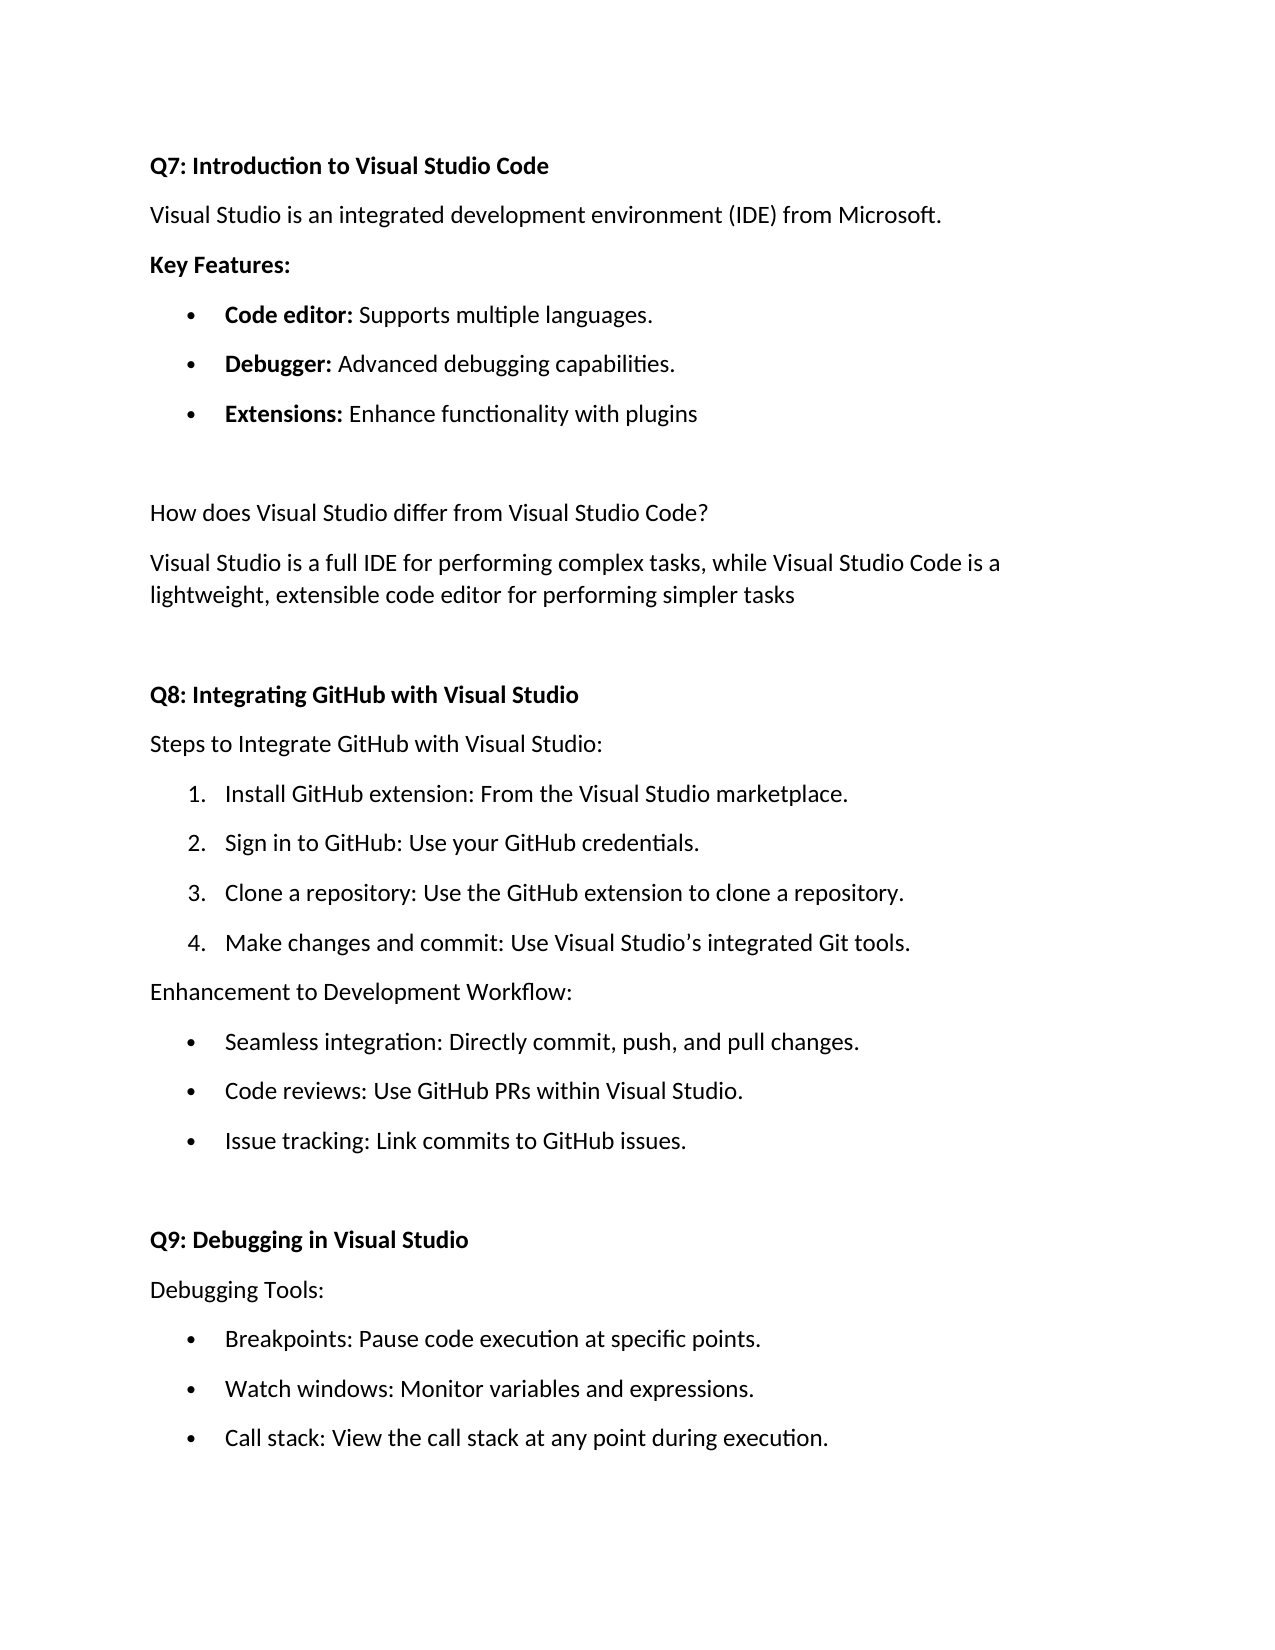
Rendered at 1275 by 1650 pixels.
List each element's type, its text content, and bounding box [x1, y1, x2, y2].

list Issue tracking: Link commits to GitHub issues. [187, 1125, 1125, 1156]
text Visual Studio is a full IDE for performing complex tasks, while Visual Studio Code is a lightweight, extensible code editor for performing simpler tasks [150, 547, 1125, 610]
text Visual Studio is an integrated development environment (IDE) from Microsoft. [150, 199, 1125, 230]
text Key Features: [150, 249, 1125, 280]
list Sign in to GitHub: Use your GitHub credentials. [187, 827, 1125, 858]
list Extensions: Enhance functionality with plugins [187, 398, 1125, 428]
text Debugging Tools: [150, 1274, 1125, 1304]
list Seamless integration: Directly commit, push, and pull changes. [187, 1026, 1125, 1056]
list Debugger: Advanced debugging capabilities. [187, 348, 1125, 379]
list Code editor: Supports multiple languages. [187, 299, 1125, 329]
text Q8: Integrating GitHub with Visual Studio [150, 679, 1125, 709]
list Call stack: View the call stack at any point during execution. [187, 1422, 1125, 1453]
list Code reviews: Use GitHub PRs within Visual Studio. [187, 1075, 1125, 1106]
list Watch windows: Monitor variables and expressions. [187, 1373, 1125, 1403]
list Make changes and commit: Use Visual Studio’s integrated Git tools. [187, 927, 1125, 957]
list Clone a repository: Use the GitHub extension to clone a repository. [187, 877, 1125, 908]
list Install GitHub extension: From the Visual Studio marketplace. [187, 778, 1125, 808]
list Breakpoints: Pause code execution at specific points. [187, 1323, 1125, 1354]
text Steps to Integrate GitHub with Visual Studio: [150, 728, 1125, 759]
text Q9: Debugging in Visual Studio [150, 1224, 1125, 1255]
text Q7: Introduction to Visual Studio Code [150, 150, 1125, 181]
text How does Visual Studio differ from Visual Studio Code? [150, 497, 1125, 528]
text Enhancement to Development Workflow: [150, 976, 1125, 1007]
